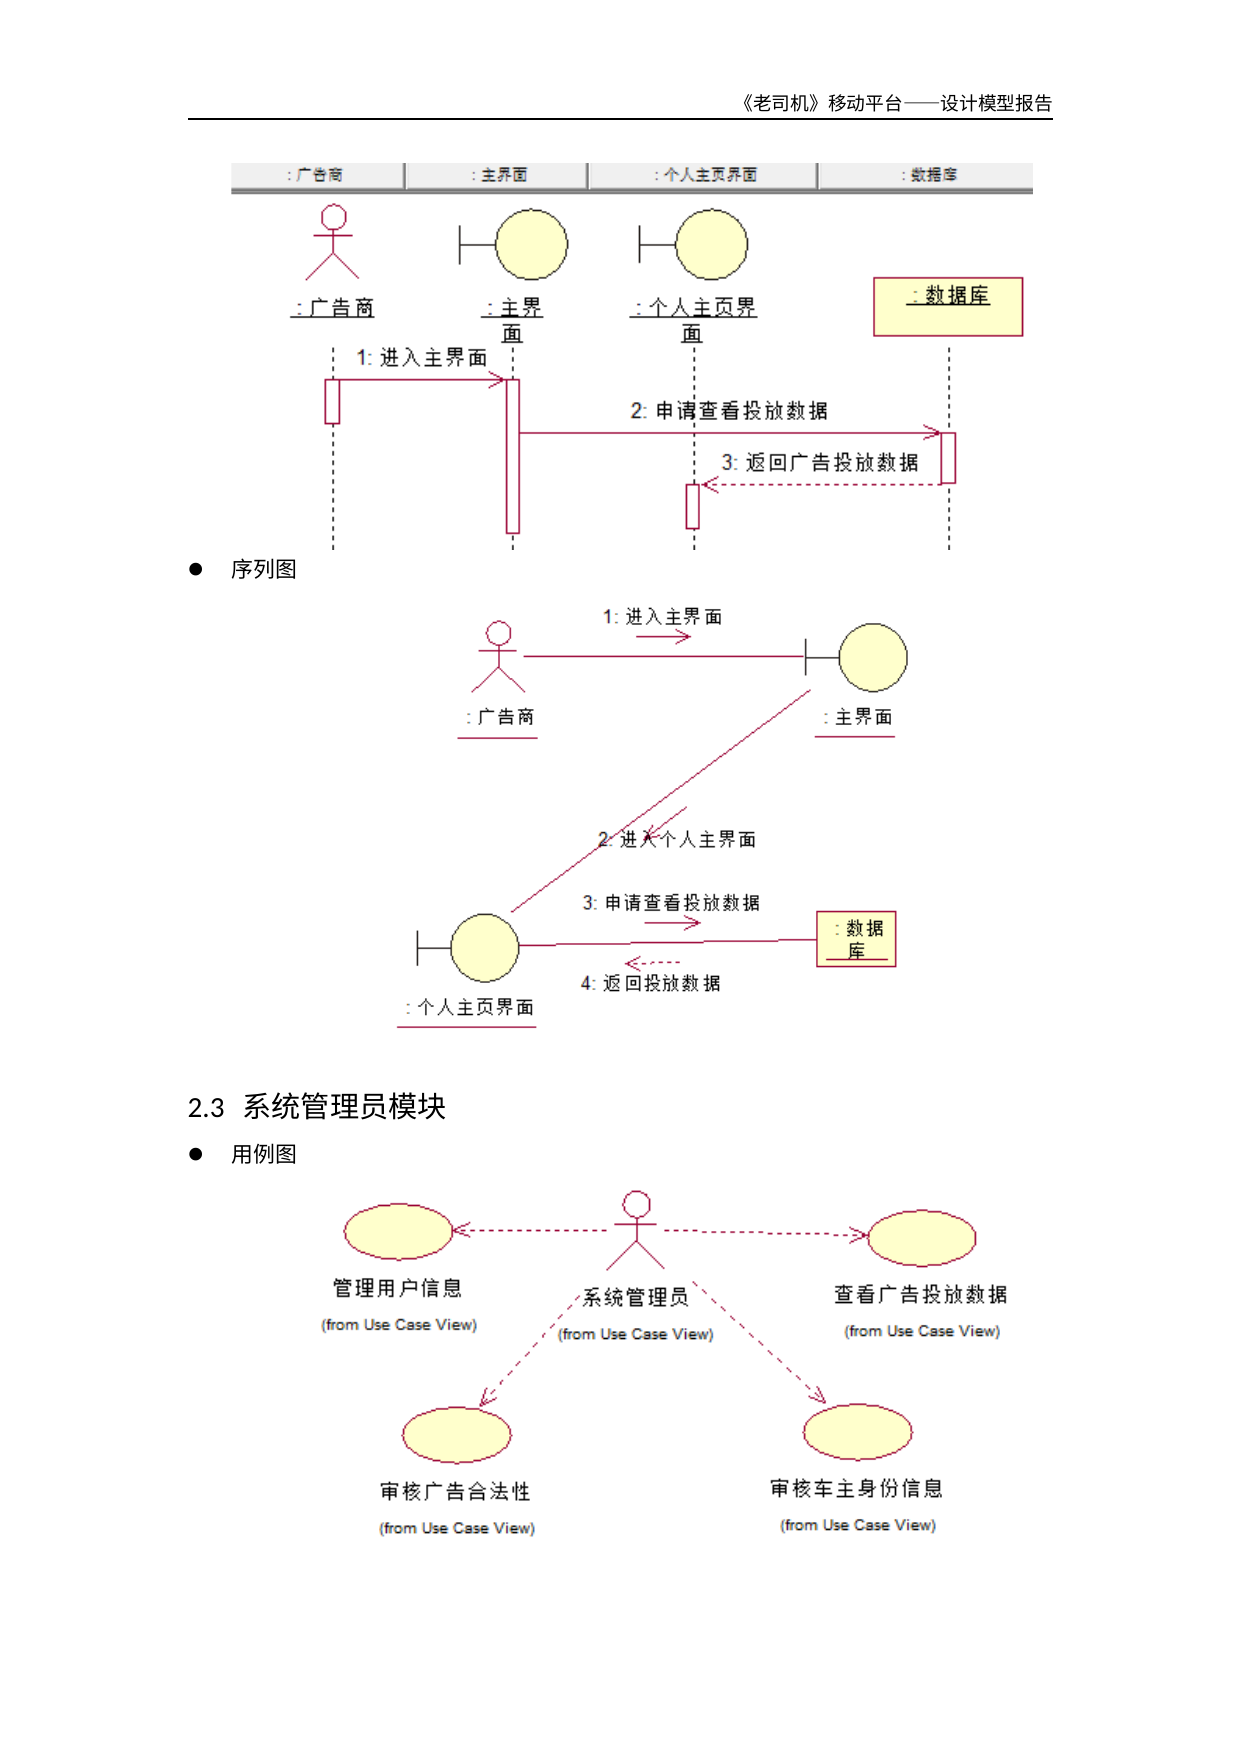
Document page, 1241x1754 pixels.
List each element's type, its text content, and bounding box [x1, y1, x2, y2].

list 用例图 [187, 1137, 1053, 1169]
list 系统管理员模块 [187, 1072, 1053, 1137]
picture [231, 163, 1033, 550]
list 序列图 [187, 552, 1053, 584]
picture [259, 1169, 1024, 1543]
picture [348, 584, 936, 1045]
